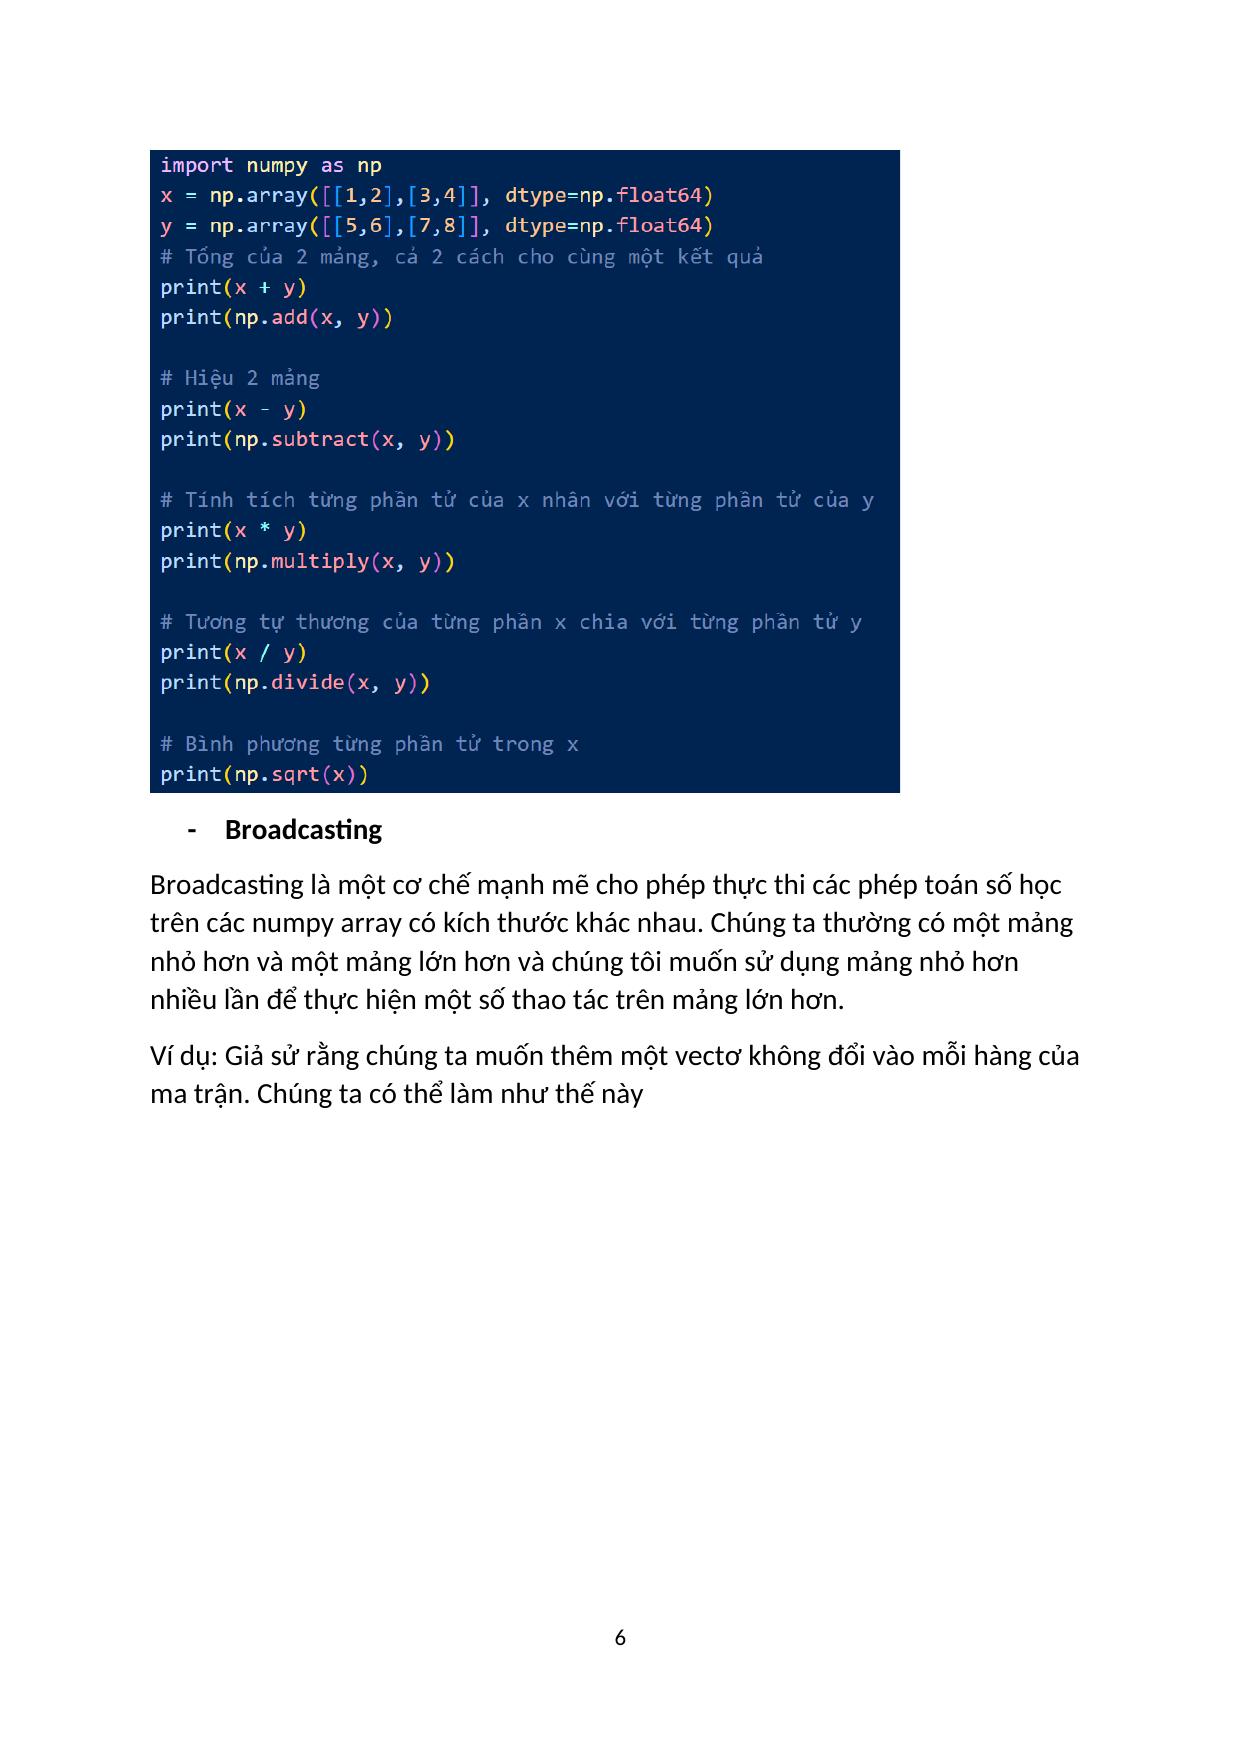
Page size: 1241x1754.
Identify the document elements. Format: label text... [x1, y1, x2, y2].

picture [150, 150, 901, 793]
text Broadcasting là một cơ chế mạnh mẽ cho phép thực thi các phép toán số học trên các numpy array có kích thước khác nhau. Chúng ta thường có một mảng nhỏ hơn và một mảng lớn hơn và chúng tôi muốn sử dụng mảng nhỏ hơn nhiều lần để thực hiện một số thao tác trên mảng lớn hơn. [150, 866, 1090, 1017]
text Ví dụ: Giả sử rằng chúng ta muốn thêm một vectơ không đổi vào mỗi hàng của ma trận. Chúng ta có thể làm như thế này [150, 1037, 1090, 1111]
list Broadcasting [187, 811, 1090, 847]
